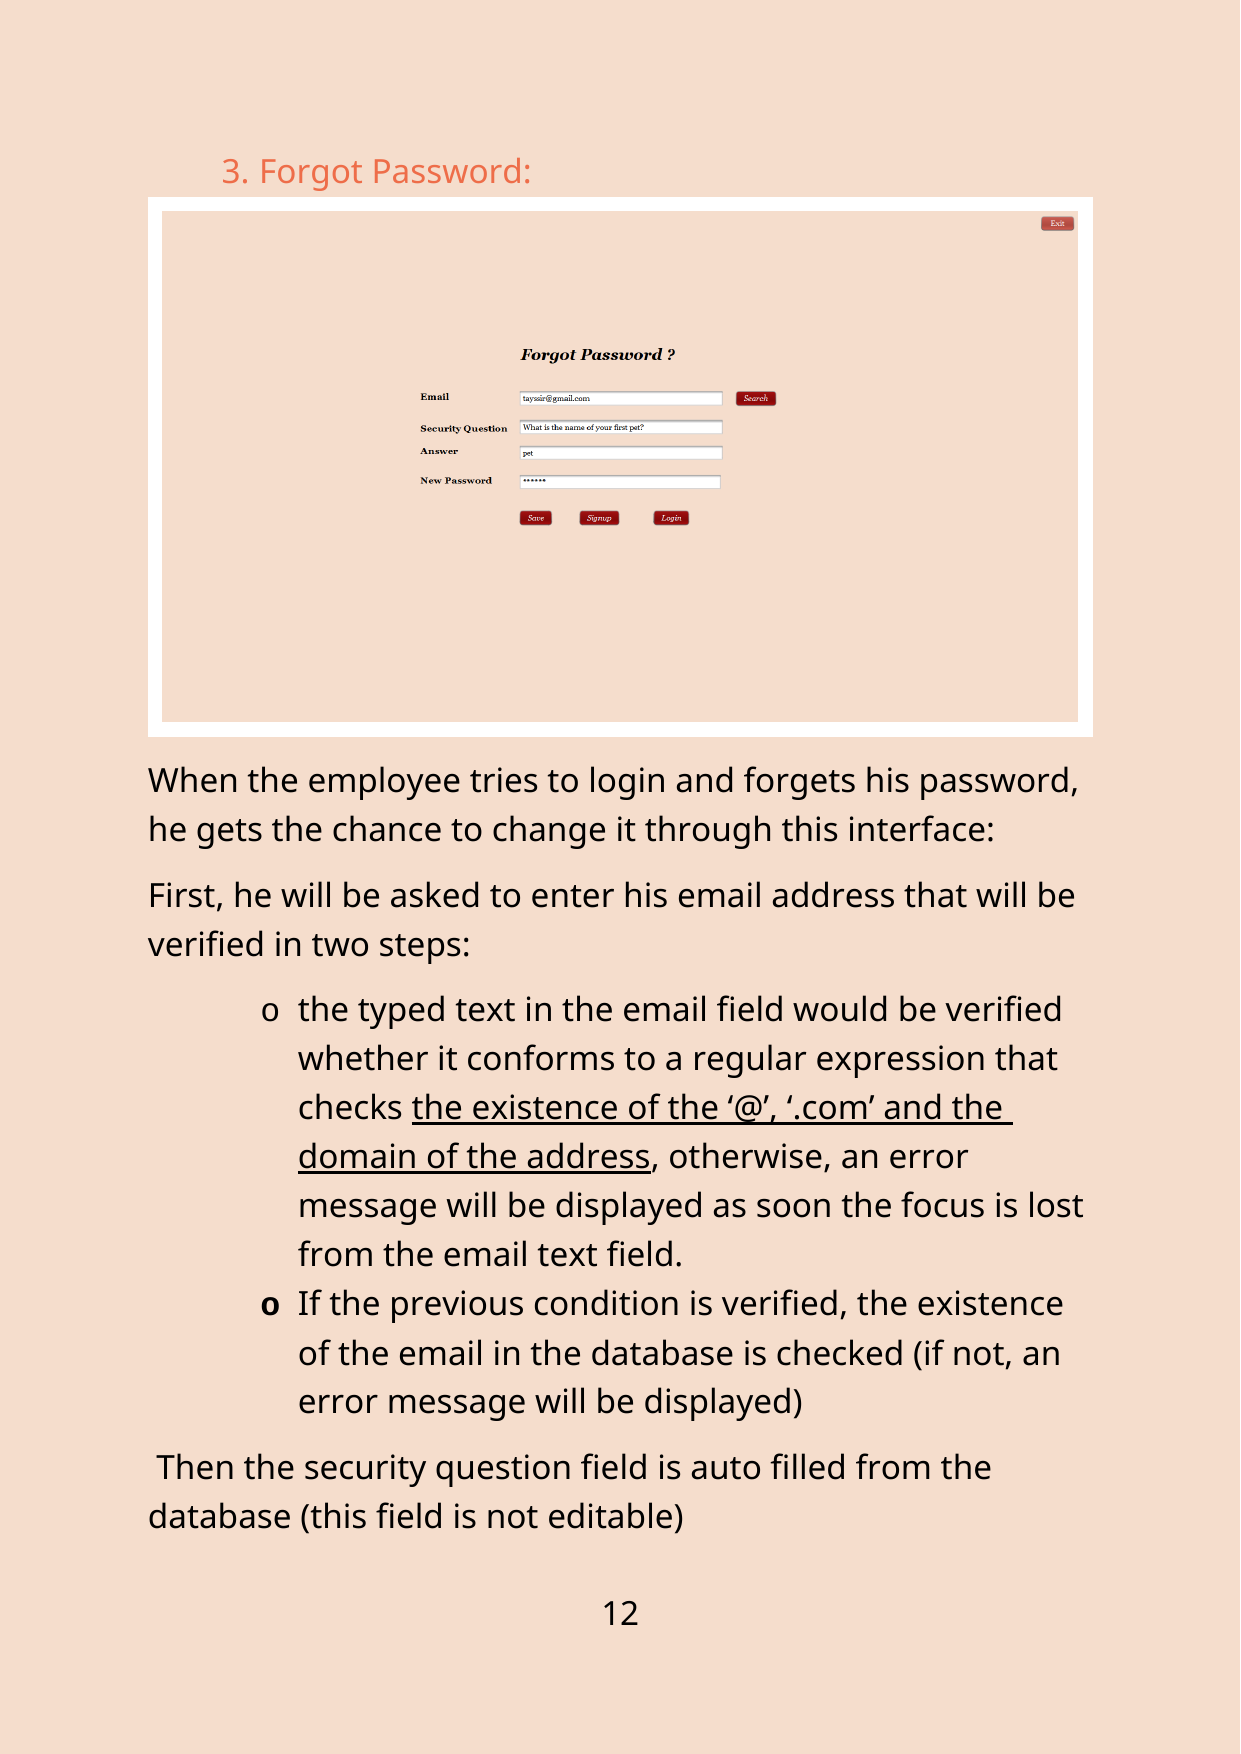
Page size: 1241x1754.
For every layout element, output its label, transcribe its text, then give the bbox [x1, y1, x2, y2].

list If the previous condition is verified, the existence of the email in the database is checked (if not, an error message will be displayed) [260, 1280, 1093, 1424]
text Then the security question field is auto filled from the database (this field is not editable) [148, 1444, 1093, 1538]
text First, he will be asked to enter his email address that will be verified in two steps: [148, 871, 1093, 966]
subtitle Forgot Password: [221, 148, 1093, 193]
picture [162, 211, 1078, 722]
text When the employee tries to login and forgets his password, he gets the chance to change it through this interface: [148, 757, 1093, 851]
list the typed text in the email field would be verified whether it conforms to a regular expression that checks the existence of the ‘@’, ‘.com’ and the domain of the address, otherwise, an error message will be displayed as soon the focus is lost from the email text field. [260, 986, 1093, 1276]
